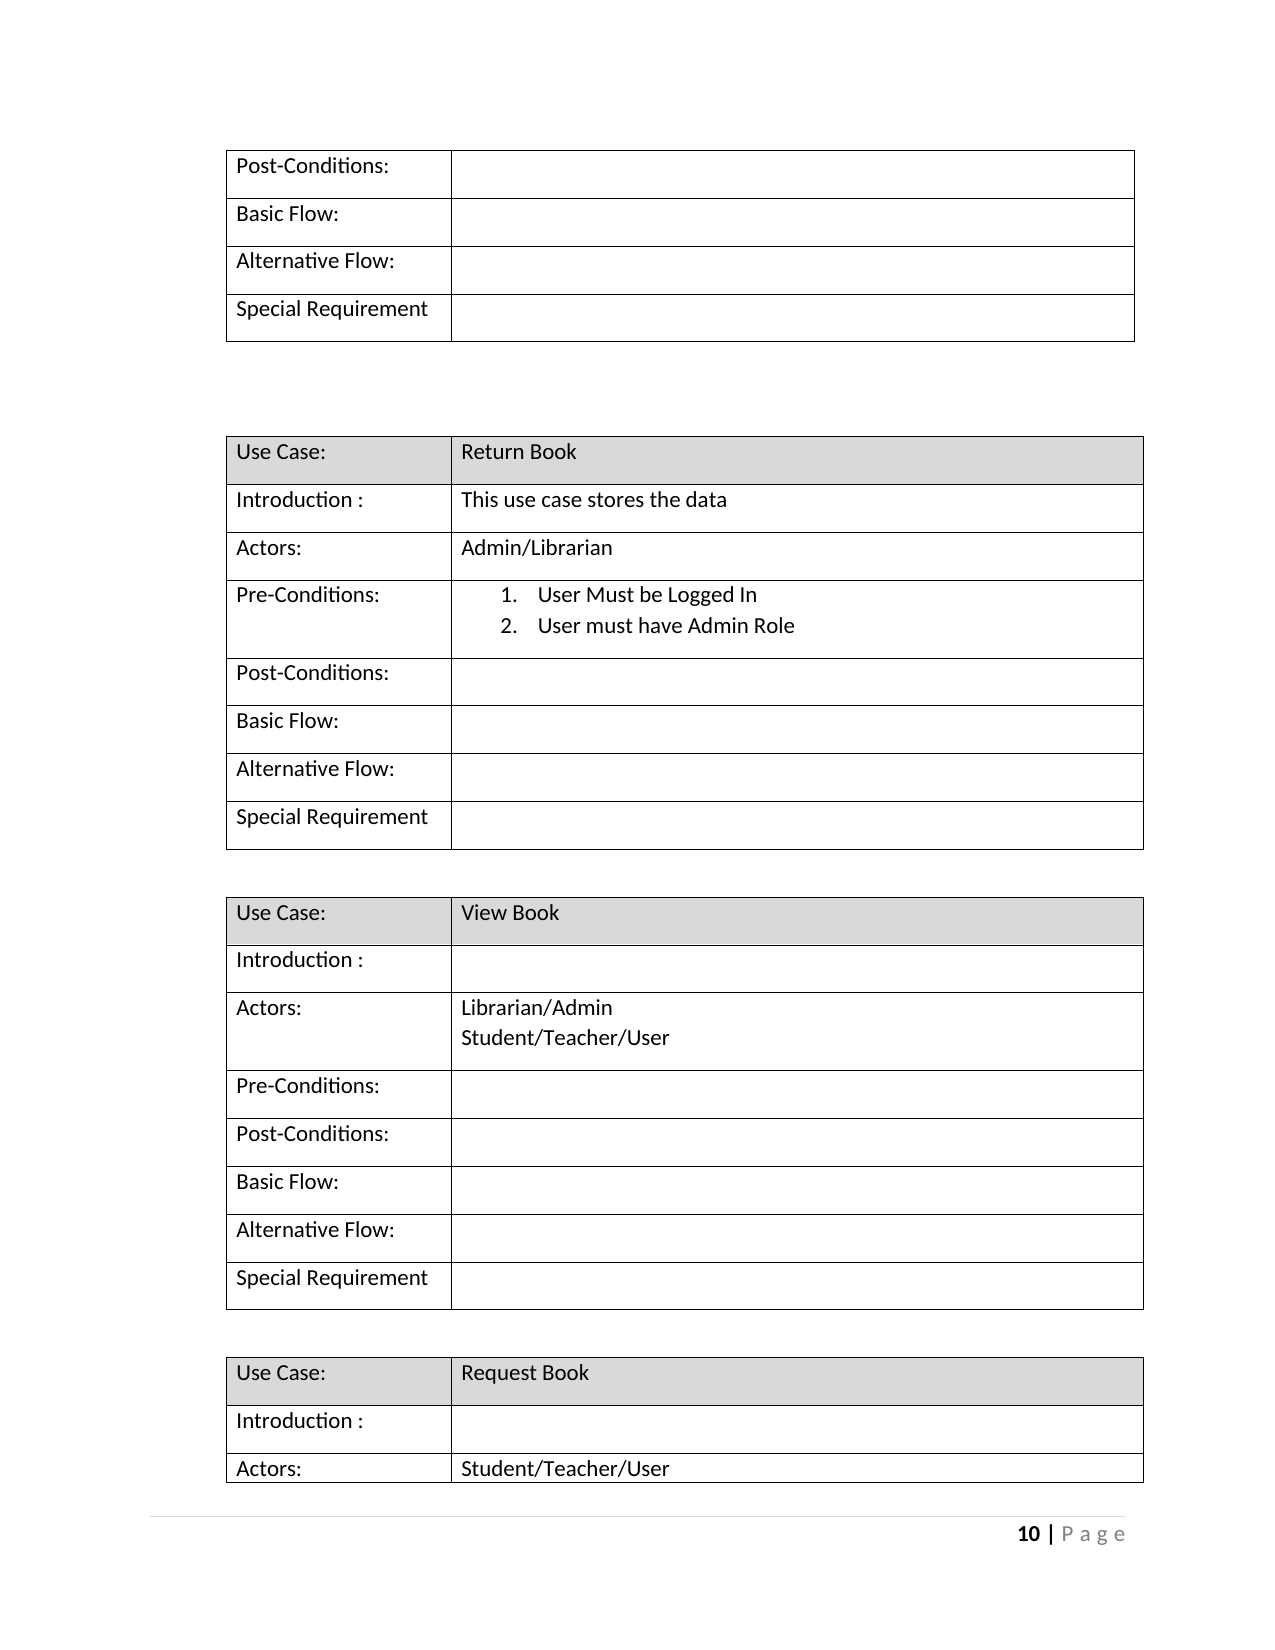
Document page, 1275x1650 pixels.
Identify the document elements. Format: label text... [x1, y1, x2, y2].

table_cell [452, 199, 1134, 246]
table_cell Introduction : [227, 946, 451, 992]
table_cell Actors: [227, 533, 451, 579]
table_cell Actors: [227, 993, 451, 1070]
table_header Use Case: [227, 1358, 451, 1405]
table_cell This use case stores the data [452, 485, 1143, 532]
table_cell [452, 659, 1143, 705]
table_cell Basic Flow: [227, 199, 451, 246]
table_cell [452, 802, 1143, 849]
table_cell [452, 946, 1143, 992]
table_cell Introduction : [227, 1406, 451, 1453]
table_cell Introduction : [227, 485, 451, 532]
table_header Request Book [452, 1358, 1143, 1405]
table_cell Special Requirement [227, 295, 451, 341]
table_cell [452, 247, 1134, 293]
table_cell Post-Conditions: [227, 659, 451, 705]
table_cell [452, 1215, 1143, 1262]
table_cell [452, 1119, 1143, 1166]
table_cell Post-Conditions: [227, 151, 451, 198]
table_cell Special Requirement [227, 1263, 451, 1309]
table_header Return Book [452, 437, 1143, 484]
table_cell User Must be Logged In User must have Admin Role [452, 581, 1143, 657]
table_cell Basic Flow: [227, 1167, 451, 1214]
table_header View Book [452, 898, 1143, 944]
table_cell Basic Flow: [227, 706, 451, 753]
table_cell [452, 151, 1134, 198]
table_cell Special Requirement [227, 802, 451, 849]
table_cell [452, 1071, 1143, 1118]
table_cell [452, 1263, 1143, 1309]
table_cell Student/Teacher/User [452, 1454, 1143, 1482]
table_header Use Case: [227, 898, 451, 944]
table_cell [452, 295, 1134, 341]
table_header Use Case: [227, 437, 451, 484]
table_cell Alternative Flow: [227, 754, 451, 801]
table_cell Actors: [227, 1454, 451, 1482]
table_cell [452, 1406, 1143, 1453]
table_cell [452, 1167, 1143, 1214]
table_cell Alternative Flow: [227, 1215, 451, 1262]
table_cell Admin/Librarian [452, 533, 1143, 579]
table_cell [452, 706, 1143, 753]
table_cell Alternative Flow: [227, 247, 451, 293]
table_cell [452, 754, 1143, 801]
table_cell Pre-Conditions: [227, 1071, 451, 1118]
table_cell Post-Conditions: [227, 1119, 451, 1166]
table_cell Pre-Conditions: [227, 581, 451, 657]
table_cell Librarian/Admin Student/Teacher/User [452, 993, 1143, 1070]
